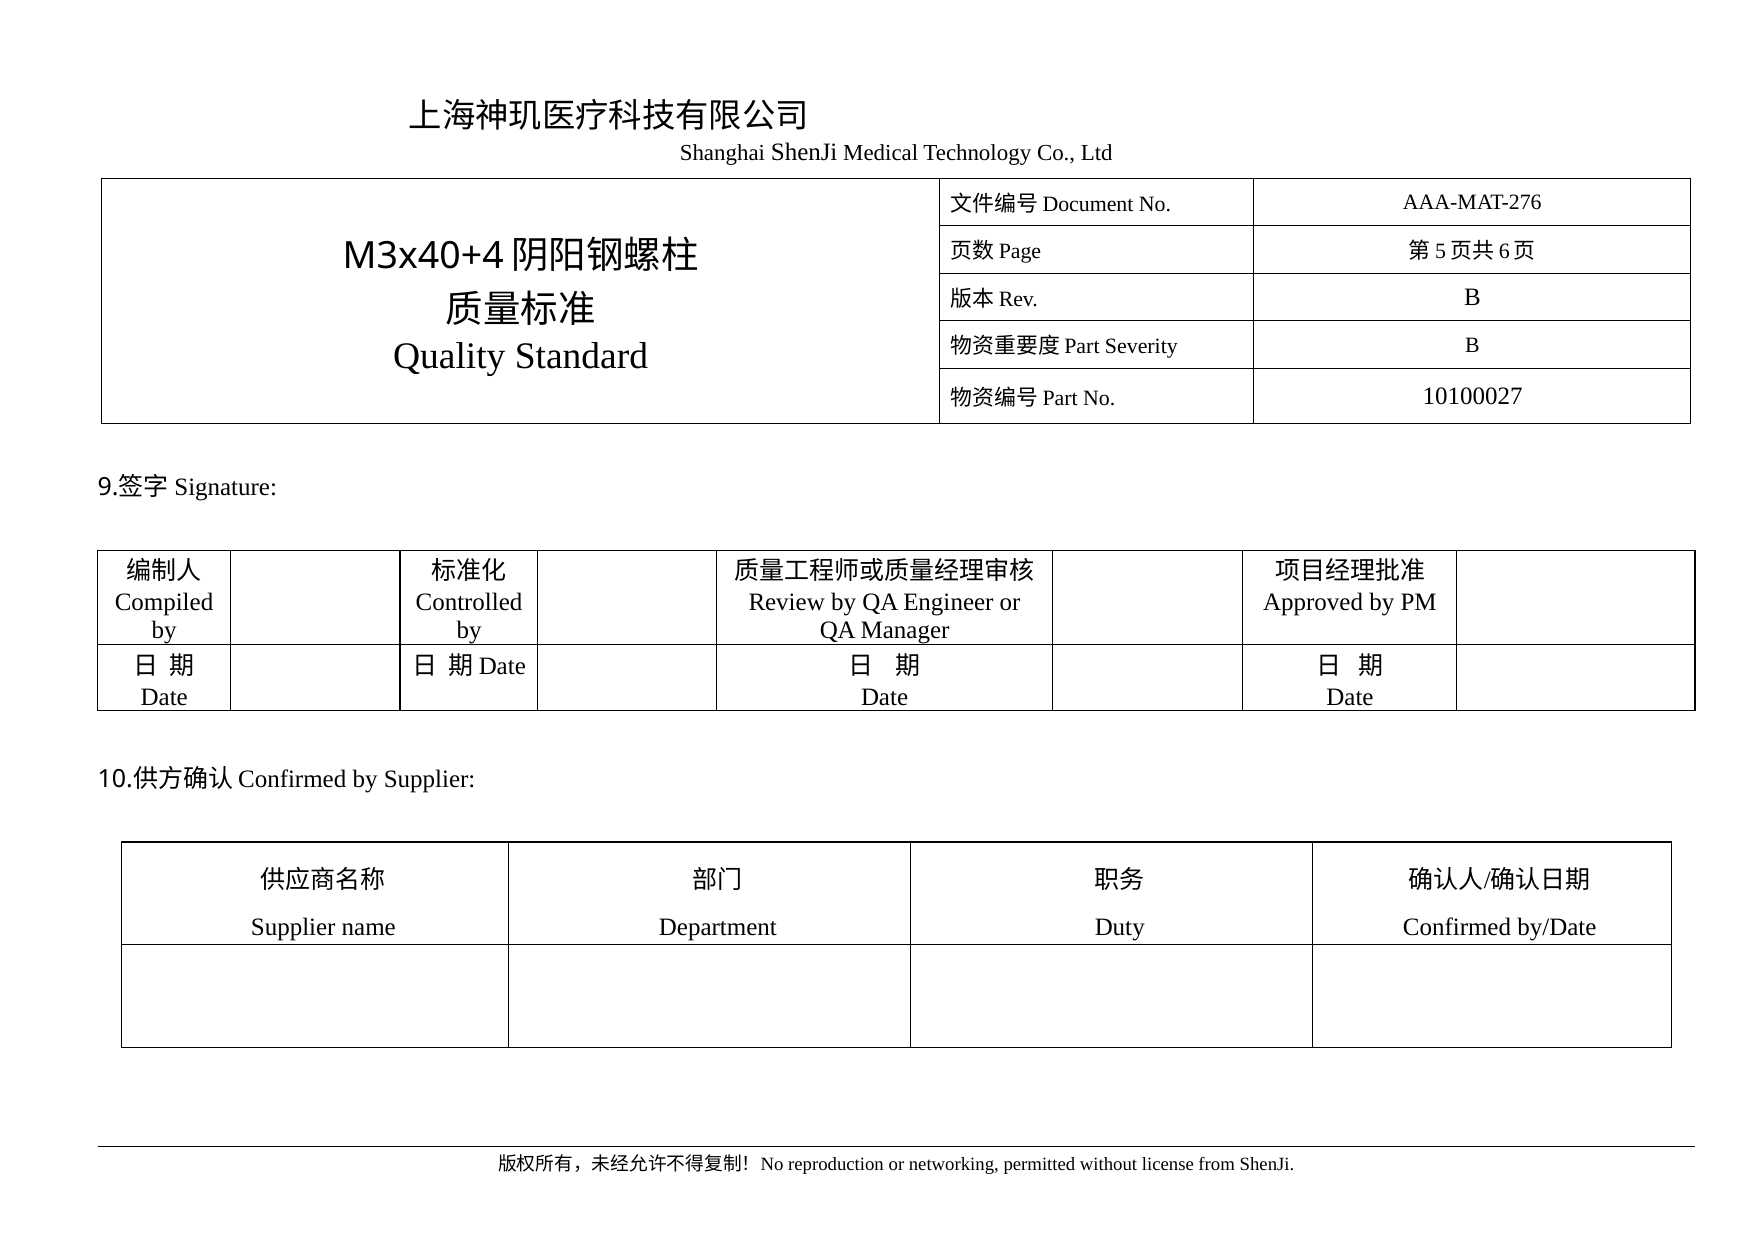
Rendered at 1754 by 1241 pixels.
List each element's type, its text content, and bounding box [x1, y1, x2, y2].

table_header [1457, 551, 1694, 644]
table_cell [231, 645, 399, 710]
table_cell 日 期Date [401, 645, 537, 710]
table_cell [1457, 645, 1694, 710]
text 9.签字 Signature: [97, 452, 1711, 517]
table_header [538, 551, 716, 644]
table_cell [538, 645, 716, 710]
table_cell [509, 945, 910, 1047]
table_header 编制人Compiled by [98, 551, 230, 644]
table_header [231, 551, 399, 644]
table_cell 日 期Date [98, 645, 230, 710]
text 10.供方确认Confirmed by Supplier: [97, 744, 1711, 809]
table_header 确认人/确认日期 Confirmed by/Date [1313, 843, 1671, 944]
table_header 标准化Controlled by [401, 551, 537, 644]
table_cell [911, 945, 1312, 1047]
table_cell [1053, 645, 1242, 710]
table_header 供应商名称 Supplier name [122, 843, 508, 944]
table_cell 日 期 Date [1243, 645, 1456, 710]
table_header 部门 Department [509, 843, 910, 944]
table_header 项目经理批准 Approved by PM [1243, 551, 1456, 644]
table_cell [1313, 945, 1671, 1047]
table_cell 日 期 Date [717, 645, 1052, 710]
table_cell [122, 945, 508, 1047]
table_header 职务 Duty [911, 843, 1312, 944]
table_header 质量工程师或质量经理审核 Review by QA Engineer or QA Manager [717, 551, 1052, 644]
table_header [1053, 551, 1242, 644]
